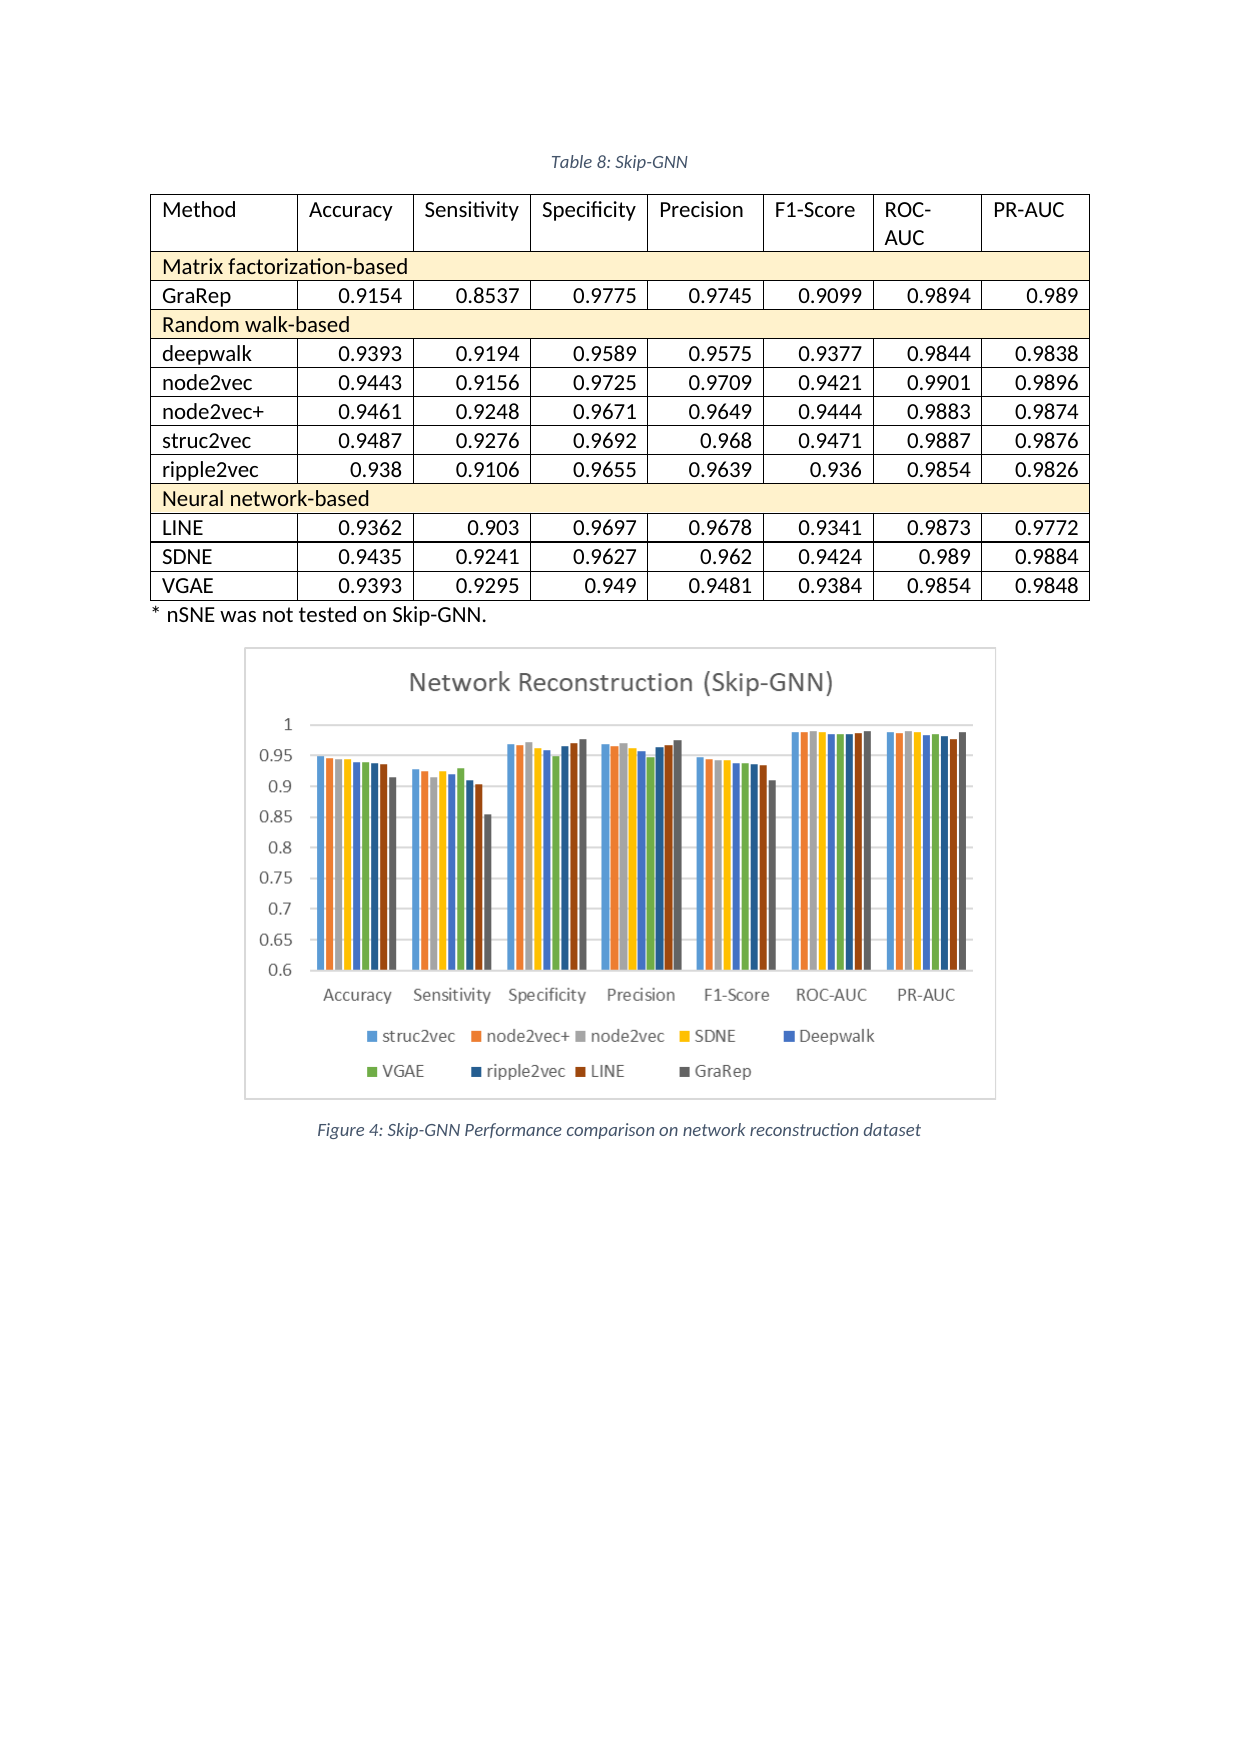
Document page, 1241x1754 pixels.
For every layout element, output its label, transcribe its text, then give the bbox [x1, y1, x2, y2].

table_cell 0.9844 [874, 339, 981, 367]
table_cell 0.938 [298, 455, 413, 483]
table_cell 0.9575 [648, 339, 763, 367]
table_header Sensitivity [414, 195, 530, 251]
table_cell 0.9295 [414, 572, 530, 599]
table_cell GraRep [151, 281, 297, 309]
table_cell 0.9106 [414, 455, 530, 483]
table_cell 0.968 [648, 426, 763, 454]
table_cell 0.9697 [531, 514, 647, 541]
table_cell 0.903 [414, 514, 530, 541]
table_cell 0.9377 [764, 339, 873, 367]
table_cell 0.9362 [298, 514, 413, 541]
table_cell 0.9775 [531, 281, 647, 309]
table_cell 0.989 [874, 543, 981, 571]
table_cell 0.949 [531, 572, 647, 599]
table_cell 0.9461 [298, 397, 413, 425]
table_cell deepwalk [151, 339, 297, 367]
table_cell 0.9655 [531, 455, 647, 483]
text Table 8: Skip-GNN [150, 150, 1090, 173]
table_cell 0.936 [764, 455, 873, 483]
text Figure 4: Skip-GNN Performance comparison on network reconstruction dataset [150, 1118, 1090, 1141]
table_cell struc2vec [151, 426, 297, 454]
table_cell 0.9099 [764, 281, 873, 309]
text * nSNE was not tested on Skip-GNN. [150, 601, 1090, 629]
table_cell 0.9854 [874, 572, 981, 599]
table_cell 0.9443 [298, 368, 413, 396]
table_cell 0.9393 [298, 339, 413, 367]
table_cell Matrix factorization-based [151, 252, 1089, 280]
table_header Method [151, 195, 297, 251]
table_cell 0.9276 [414, 426, 530, 454]
table_cell 0.9887 [874, 426, 981, 454]
table_cell 0.9435 [298, 543, 413, 571]
table_cell 0.9487 [298, 426, 413, 454]
table_cell 0.9838 [982, 339, 1089, 367]
table_cell 0.9589 [531, 339, 647, 367]
table_cell 0.9421 [764, 368, 873, 396]
table_cell 0.9745 [648, 281, 763, 309]
table_cell node2vec [151, 368, 297, 396]
table_cell 0.9874 [982, 397, 1089, 425]
table_cell 0.9894 [874, 281, 981, 309]
table_cell 0.9481 [648, 572, 763, 599]
table_cell 0.9639 [648, 455, 763, 483]
table_cell 0.9678 [648, 514, 763, 541]
table_cell LINE [151, 514, 297, 541]
table_cell VGAE [151, 572, 297, 599]
table_cell 0.9896 [982, 368, 1089, 396]
table_cell 0.9471 [764, 426, 873, 454]
table_cell 0.989 [982, 281, 1089, 309]
table_cell 0.8537 [414, 281, 530, 309]
picture [244, 647, 997, 1100]
table_cell 0.9901 [874, 368, 981, 396]
table_cell 0.9154 [298, 281, 413, 309]
table_cell 0.9393 [298, 572, 413, 599]
table_cell 0.9248 [414, 397, 530, 425]
table_cell 0.9884 [982, 543, 1089, 571]
table_cell Random walk-based [151, 310, 1089, 338]
table_cell 0.9627 [531, 543, 647, 571]
table_cell 0.9424 [764, 543, 873, 571]
table_cell 0.9826 [982, 455, 1089, 483]
table_cell 0.9876 [982, 426, 1089, 454]
table_cell 0.9241 [414, 543, 530, 571]
table_header Accuracy [298, 195, 413, 251]
table_header Specificity [531, 195, 647, 251]
table_cell 0.9384 [764, 572, 873, 599]
table_header ROC-AUC [874, 195, 981, 251]
table_cell 0.962 [648, 543, 763, 571]
table_cell 0.9848 [982, 572, 1089, 599]
table_cell 0.9444 [764, 397, 873, 425]
table_cell Neural network-based [151, 484, 1089, 512]
table_cell 0.9156 [414, 368, 530, 396]
table_cell 0.9873 [874, 514, 981, 541]
table_cell 0.9883 [874, 397, 981, 425]
table_cell 0.9709 [648, 368, 763, 396]
table_cell 0.9854 [874, 455, 981, 483]
table_cell 0.9194 [414, 339, 530, 367]
table_header Precision [648, 195, 763, 251]
table_cell 0.9772 [982, 514, 1089, 541]
table_cell 0.9725 [531, 368, 647, 396]
table_cell ripple2vec [151, 455, 297, 483]
table_cell 0.9649 [648, 397, 763, 425]
table_cell 0.9692 [531, 426, 647, 454]
table_cell 0.9671 [531, 397, 647, 425]
table_cell node2vec+ [151, 397, 297, 425]
table_header PR-AUC [982, 195, 1089, 251]
table_cell SDNE [151, 543, 297, 571]
table_cell 0.9341 [764, 514, 873, 541]
table_header F1-Score [764, 195, 873, 251]
